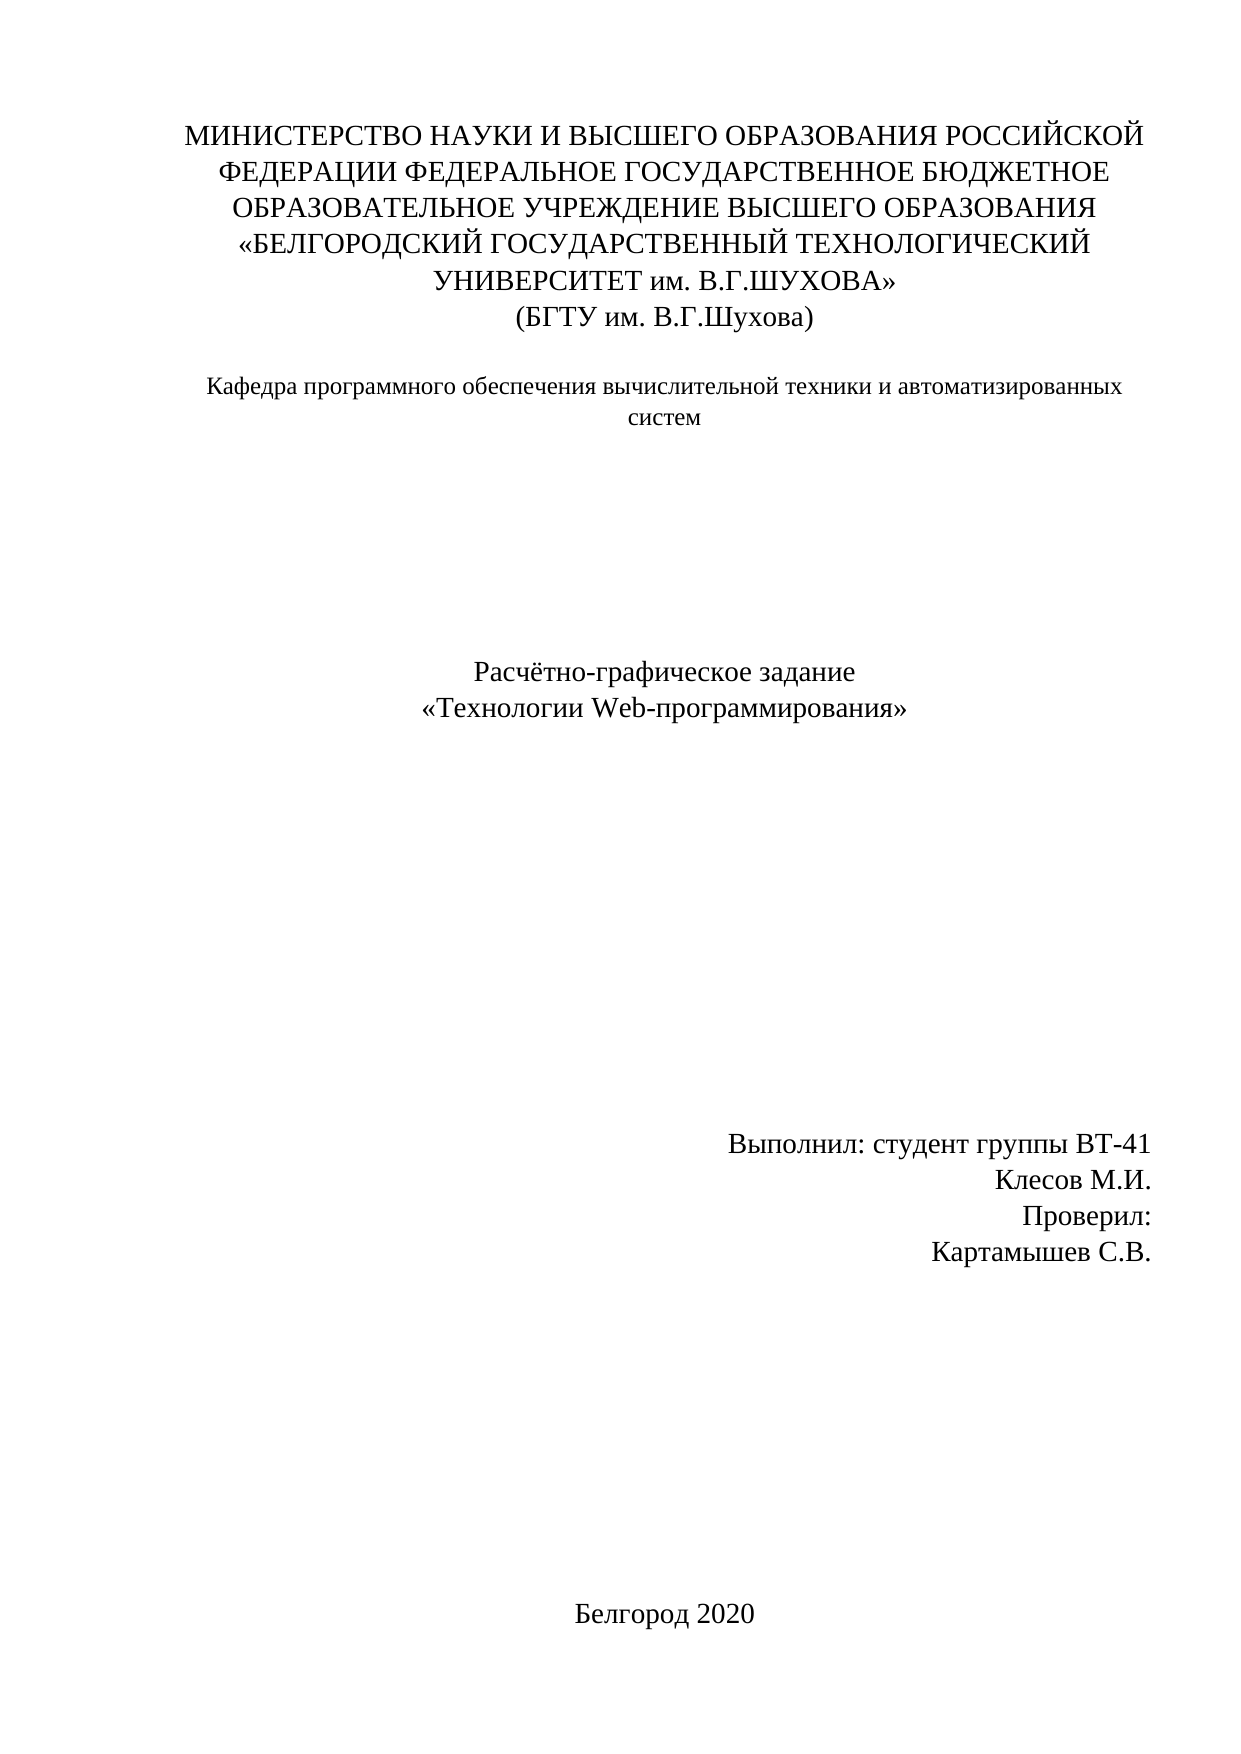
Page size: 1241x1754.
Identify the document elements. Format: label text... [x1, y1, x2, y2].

text Клесов М.И. [177, 1162, 1152, 1196]
text Кафедра программного обеспечения вычислительной техники и автоматизированных систем [177, 371, 1152, 431]
text МИНИСТЕРСТВО НАУКИ И ВЫСШЕГО ОБРАЗОВАНИЯ РОССИЙСКОЙ ФЕДЕРАЦИИ ФЕДЕРАЛЬНОЕ ГОСУДАРСТВЕННОЕ БЮДЖЕТНОЕ ОБРАЗОВАТЕЛЬНОЕ УЧРЕЖДЕНИЕ ВЫСШЕГО ОБРАЗОВАНИЯ «БЕЛГОРОДСКИЙ ГОСУДАРСТВЕННЫЙ ТЕХНОЛОГИЧЕСКИЙ УНИВЕРСИТЕТ им. В.Г.ШУХОВА» [177, 118, 1152, 296]
text Выполнил: студент группы ВТ-41 [177, 1126, 1152, 1160]
text Проверил: [177, 1198, 1152, 1232]
text (БГТУ им. В.Г.Шухова) [177, 299, 1152, 332]
text Белгород 2020 [177, 1596, 1152, 1629]
text Картамышев С.В. [177, 1234, 1152, 1268]
text Расчётно-графическое задание [177, 654, 1152, 688]
text «Технологии Web-программирования» [177, 691, 1152, 724]
